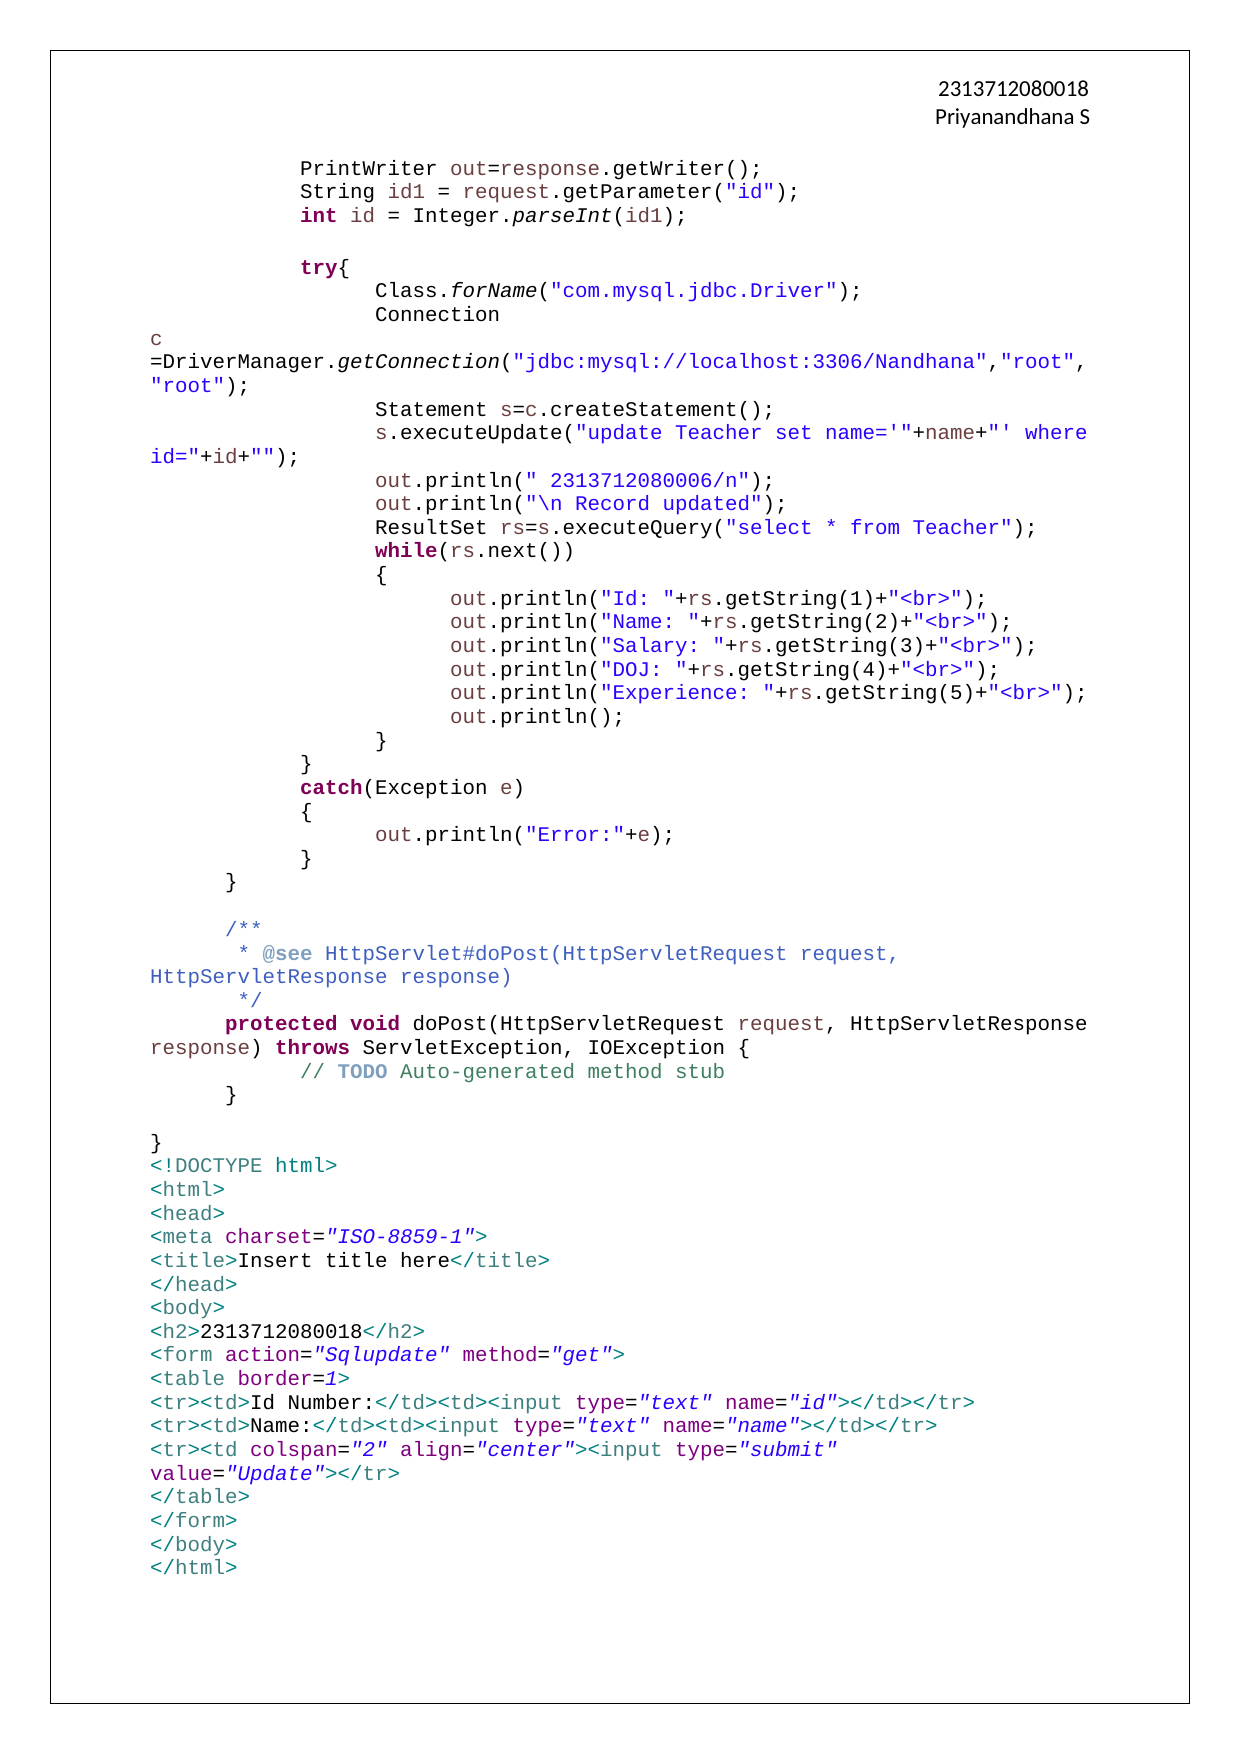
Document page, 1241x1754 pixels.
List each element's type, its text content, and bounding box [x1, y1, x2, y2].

text while(rs.next()) [150, 541, 1090, 564]
text <form action="Sqlupdate" method="get"> [150, 1344, 1090, 1368]
text <table border=1> [150, 1368, 1090, 1392]
text </body> [150, 1534, 1090, 1557]
text } [150, 1132, 1090, 1155]
text out.println("DOJ: "+rs.getString(4)+"<br>"); [150, 659, 1090, 682]
text ResultSet rs=s.executeQuery("select * from Teacher"); [150, 517, 1090, 541]
text * @see HttpServlet#doPost(HttpServletRequest request, HttpServletResponse response) [150, 942, 1090, 990]
text Connection c=DriverManager.getConnection("jdbc:mysql://localhost:3306/Nandhana","root","root"); [150, 304, 1090, 399]
text <h2>2313712080018</h2> [150, 1321, 1090, 1344]
text <head> [150, 1203, 1090, 1226]
text out.println("Name: "+rs.getString(2)+"<br>"); [150, 611, 1090, 635]
text Statement s=c.createStatement(); [150, 399, 1090, 422]
text s.executeUpdate("update Teacher set name='"+name+"' where id="+id+""); [150, 422, 1090, 469]
text } [150, 753, 1090, 777]
text out.println("\n Record updated"); [150, 493, 1090, 517]
text out.println("Error:"+e); [150, 824, 1090, 848]
text out.println(" 2313712080006/n"); [150, 469, 1090, 493]
text int id = Integer.parseInt(id1); [150, 205, 1090, 229]
text protected void doPost(HttpServletRequest request, HttpServletResponse response) throws ServletException, IOException { [150, 1013, 1090, 1061]
text String id1 = request.getParameter("id"); [150, 181, 1090, 205]
text out.println("Salary: "+rs.getString(3)+"<br>"); [150, 635, 1090, 659]
text <body> [150, 1297, 1090, 1321]
text </html> [150, 1557, 1090, 1581]
text <tr><td colspan="2" align="center"><input type="submit" value="Update"></tr> [150, 1439, 1090, 1486]
text PrintWriter out=response.getWriter(); [150, 158, 1090, 181]
text </form> [150, 1510, 1090, 1534]
text out.println("Experience: "+rs.getString(5)+"<br>"); [150, 682, 1090, 706]
text Class.forName("com.mysql.jdbc.Driver"); [150, 280, 1090, 304]
text <meta charset="ISO-8859-1"> [150, 1226, 1090, 1250]
text // TODO Auto-generated method stub [150, 1061, 1090, 1084]
text try{ [150, 257, 1090, 280]
text { [150, 564, 1090, 588]
text } [150, 1084, 1090, 1108]
text <tr><td>Id Number:</td><td><input type="text" name="id"></td></tr> [150, 1392, 1090, 1415]
text } [150, 730, 1090, 753]
text <html> [150, 1179, 1090, 1203]
text { [150, 801, 1090, 824]
text } [150, 848, 1090, 872]
text <tr><td>Name:</td><td><input type="text" name="name"></td></tr> [150, 1415, 1090, 1439]
text </head> [150, 1273, 1090, 1297]
text out.println(); [150, 706, 1090, 730]
text out.println("Id: "+rs.getString(1)+"<br>"); [150, 588, 1090, 611]
text <title>Insert title here</title> [150, 1250, 1090, 1273]
text */ [150, 990, 1090, 1013]
text } [150, 872, 1090, 895]
text <!DOCTYPE html> [150, 1155, 1090, 1179]
text /** [150, 919, 1090, 942]
text </table> [150, 1486, 1090, 1510]
text catch(Exception e) [150, 777, 1090, 801]
